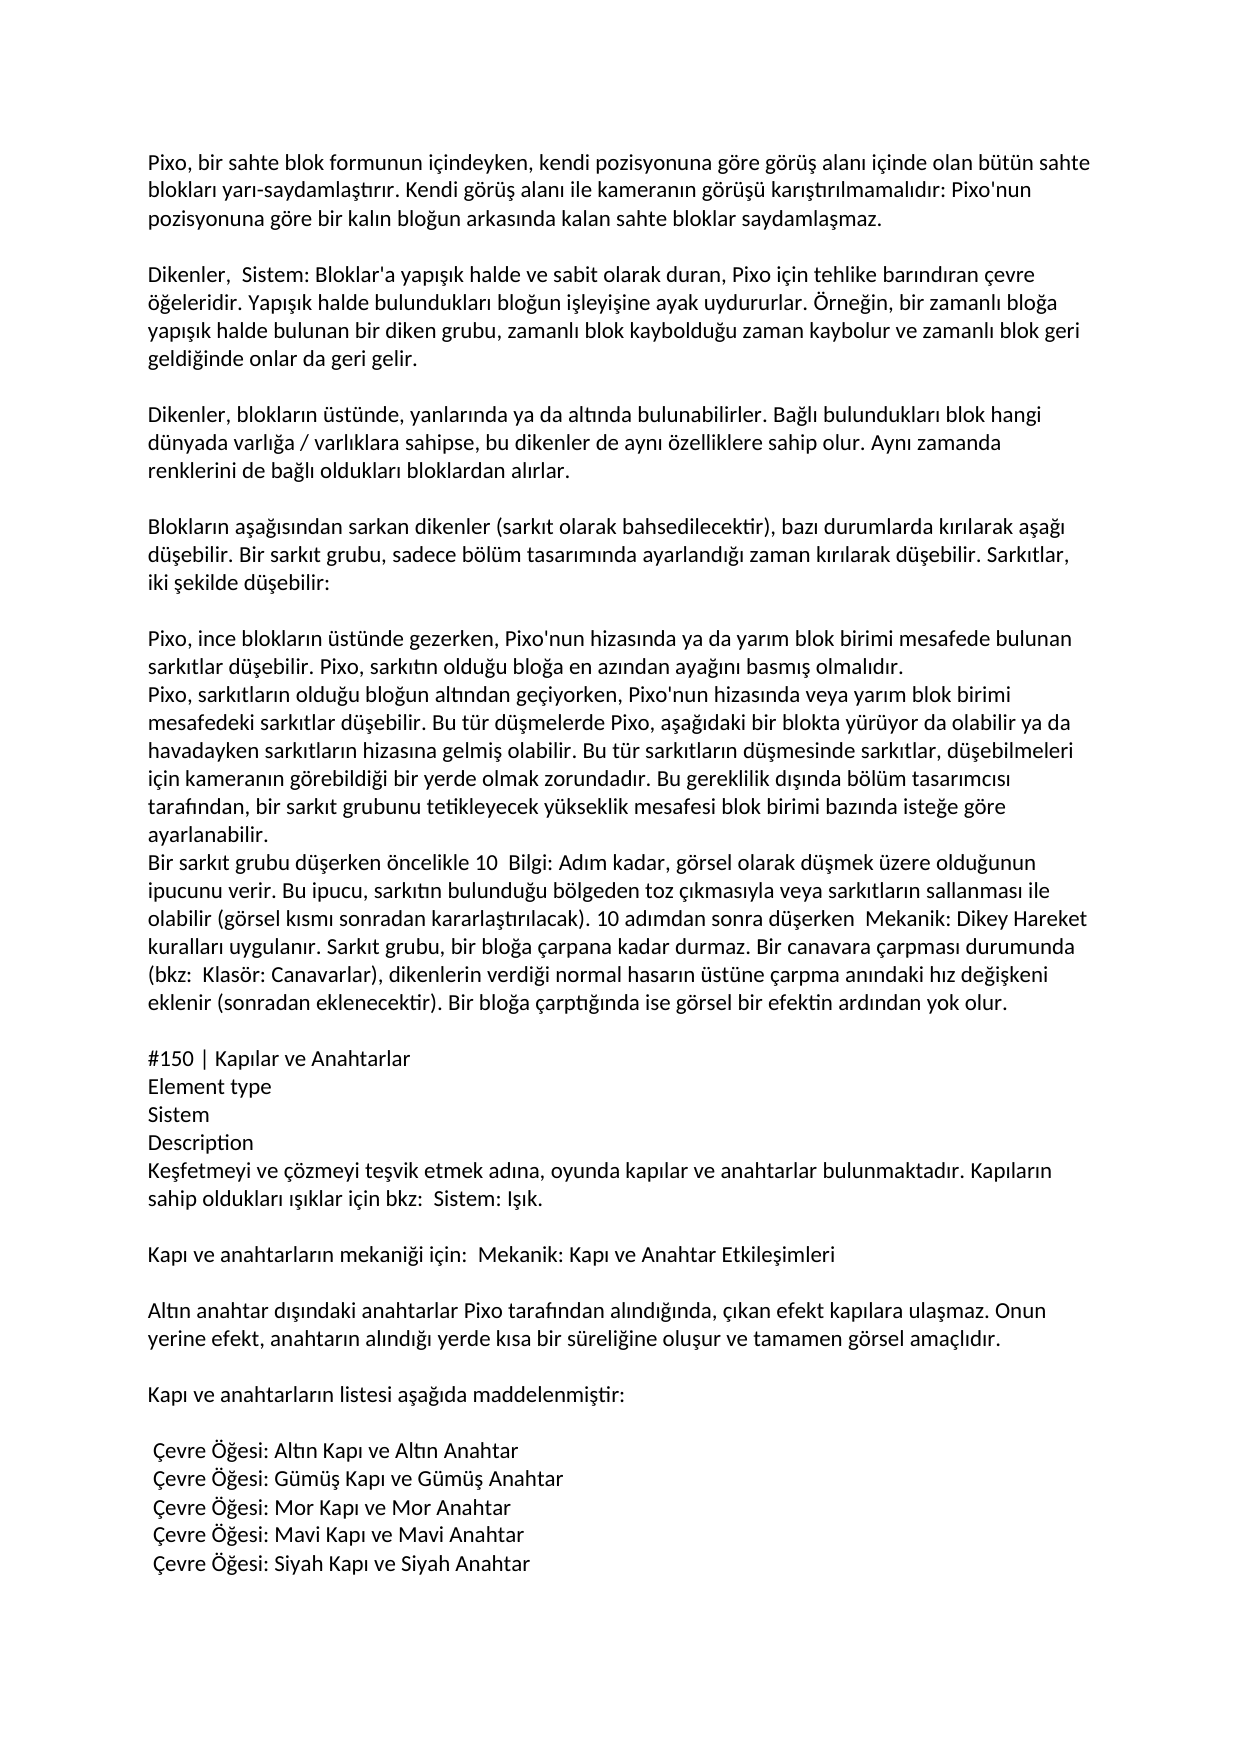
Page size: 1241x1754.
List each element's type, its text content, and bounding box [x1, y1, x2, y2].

text Çevre Öğesi: Mavi Kapı ve Mavi Anahtar [148, 1521, 1093, 1549]
text Pixo, sarkıtların olduğu bloğun altından geçiyorken, Pixo'nun hizasında veya yarım blok birimi mesafedeki sarkıtlar düşebilir. Bu tür düşmelerde Pixo, aşağıdaki bir blokta yürüyor da olabilir ya da havadayken sarkıtların hizasına gelmiş olabilir. Bu tür sarkıtların düşmesinde sarkıtlar, düşebilmeleri için kameranın görebildiği bir yerde olmak zorundadır. Bu gereklilik dışında bölüm tasarımcısı tarafından, bir sarkıt grubunu tetikleyecek yükseklik mesafesi blok birimi bazında isteğe göre ayarlanabilir. [148, 680, 1093, 848]
text Keşfetmeyi ve çözmeyi teşvik etmek adına, oyunda kapılar ve anahtarlar bulunmaktadır. Kapıların sahip oldukları ışıklar için bkz: Sistem: Işık. [148, 1156, 1093, 1212]
text Sistem [148, 1100, 1093, 1128]
text Çevre Öğesi: Altın Kapı ve Altın Anahtar [148, 1437, 1093, 1464]
text Kapı ve anahtarların listesi aşağıda maddelenmiştir: [148, 1381, 1093, 1408]
text Çevre Öğesi: Siyah Kapı ve Siyah Anahtar [148, 1549, 1093, 1577]
text #150 | Kapılar ve Anahtarlar [148, 1044, 1093, 1072]
text Dikenler, blokların üstünde, yanlarında ya da altında bulunabilirler. Bağlı bulundukları blok hangi dünyada varlığa / varlıklara sahipse, bu dikenler de aynı özelliklere sahip olur. Aynı zamanda renklerini de bağlı oldukları bloklardan alırlar. [148, 400, 1093, 484]
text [148, 148, 1093, 232]
text Blokların aşağısından sarkan dikenler (sarkıt olarak bahsedilecektir), bazı durumlarda kırılarak aşağı düşebilir. Bir sarkıt grubu, sadece bölüm tasarımında ayarlandığı zaman kırılarak düşebilir. Sarkıtlar, iki şekilde düşebilir: [148, 512, 1093, 596]
text Altın anahtar dışındaki anahtarlar Pixo tarafından alındığında, çıkan efekt kapılara ulaşmaz. Onun yerine efekt, anahtarın alındığı yerde kısa bir süreliğine oluşur ve tamamen görsel amaçlıdır. [148, 1296, 1093, 1352]
text Çevre Öğesi: Mor Kapı ve Mor Anahtar [148, 1493, 1093, 1521]
text Bir sarkıt grubu düşerken öncelikle 10 Bilgi: Adım kadar, görsel olarak düşmek üzere olduğunun ipucunu verir. Bu ipucu, sarkıtın bulunduğu bölgeden toz çıkmasıyla veya sarkıtların sallanması ile olabilir (görsel kısmı sonradan kararlaştırılacak). 10 adımdan sonra düşerken Mekanik: Dikey Hareket kuralları uygulanır. Sarkıt grubu, bir bloğa çarpana kadar durmaz. Bir canavara çarpması durumunda (bkz: Klasör: Canavarlar), dikenlerin verdiği normal hasarın üstüne çarpma anındaki hız değişkeni eklenir (sonradan eklenecektir). Bir bloğa çarptığında ise görsel bir efektin ardından yok olur. [148, 848, 1093, 1016]
text Çevre Öğesi: Gümüş Kapı ve Gümüş Anahtar [148, 1464, 1093, 1493]
text Element type [148, 1072, 1093, 1100]
text Kapı ve anahtarların mekaniği için: Mekanik: Kapı ve Anahtar Etkileşimleri [148, 1240, 1093, 1268]
text Pixo, ince blokların üstünde gezerken, Pixo'nun hizasında ya da yarım blok birimi mesafede bulunan sarkıtlar düşebilir. Pixo, sarkıtın olduğu bloğa en azından ayağını basmış olmalıdır. [148, 624, 1093, 680]
text Description [148, 1128, 1093, 1156]
text Dikenler, Sistem: Bloklar'a yapışık halde ve sabit olarak duran, Pixo için tehlike barındıran çevre öğeleridir. Yapışık halde bulundukları bloğun işleyişine ayak uydururlar. Örneğin, bir zamanlı bloğa yapışık halde bulunan bir diken grubu, zamanlı blok kaybolduğu zaman kaybolur ve zamanlı blok geri geldiğinde onlar da geri gelir. [148, 260, 1093, 372]
